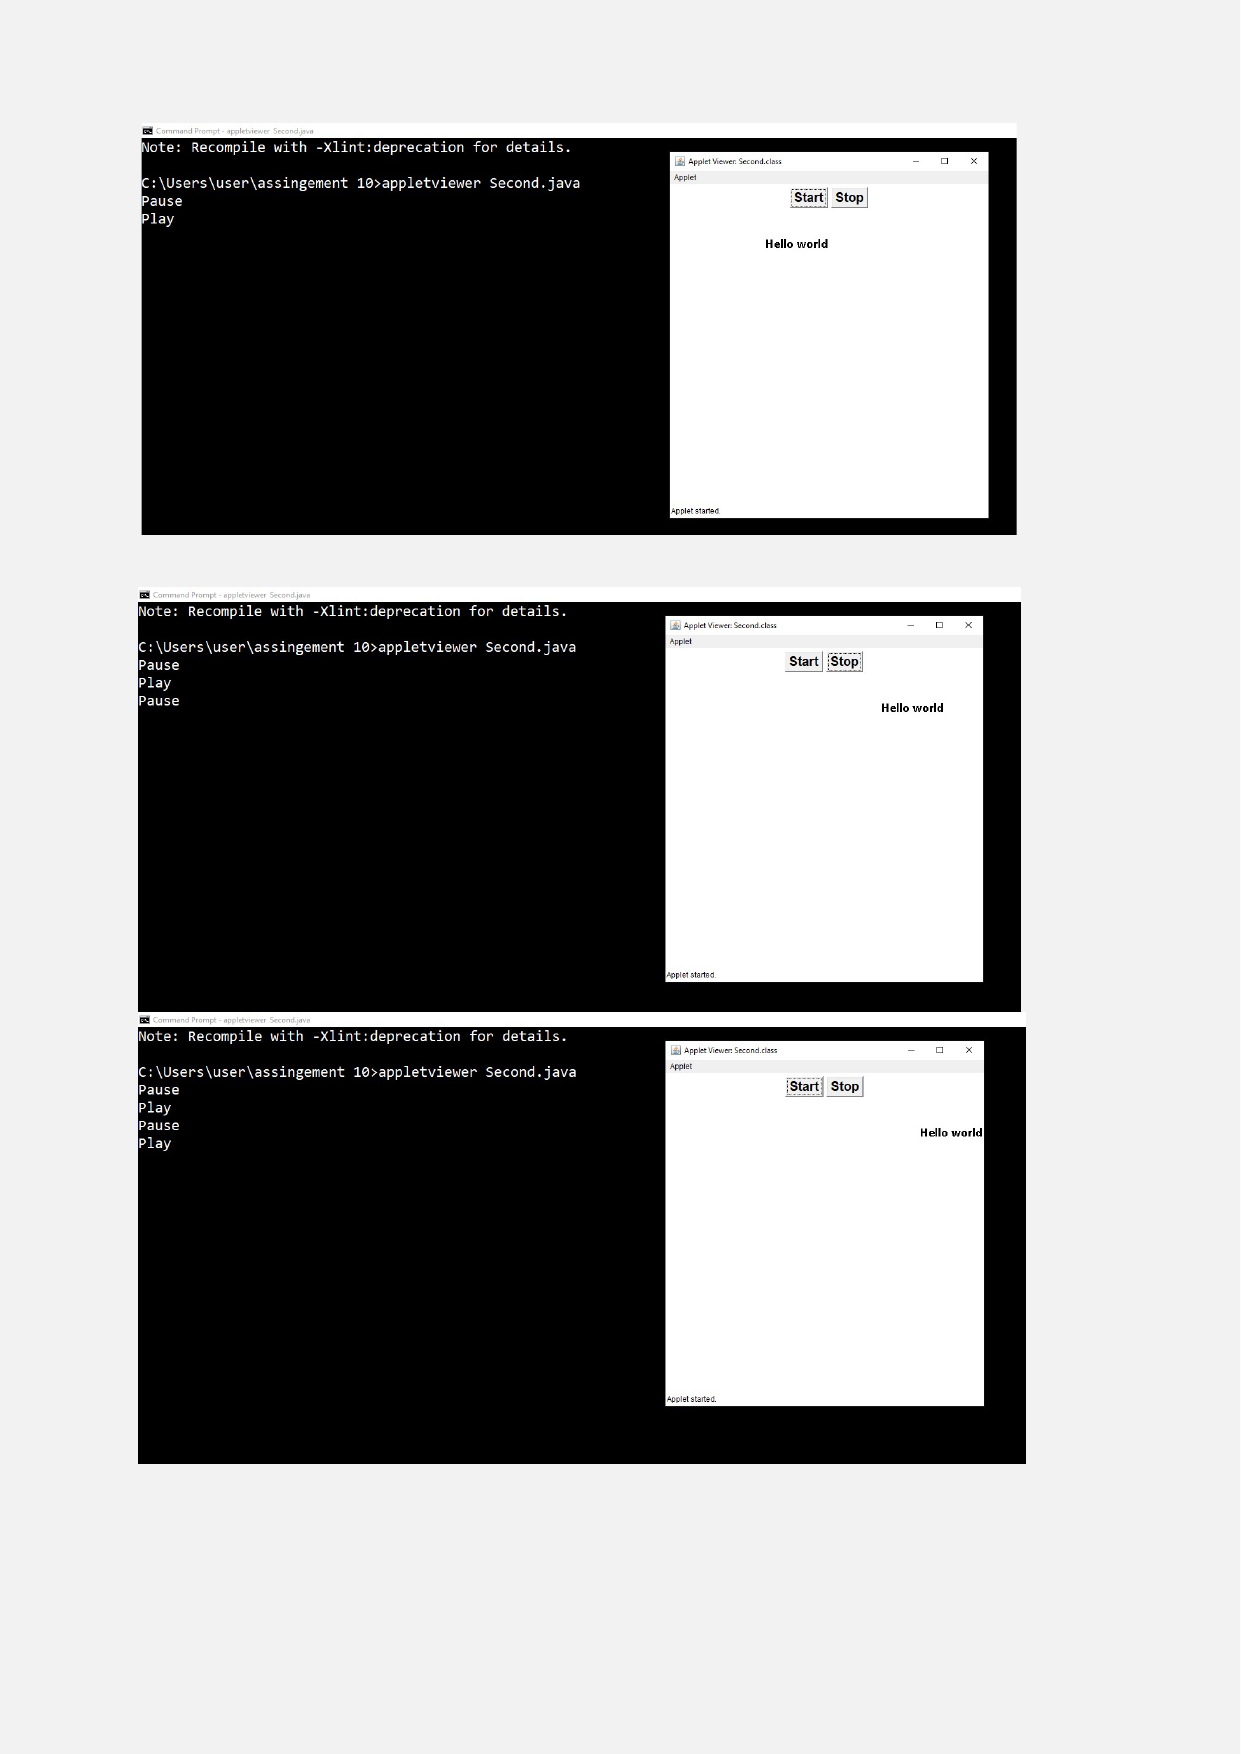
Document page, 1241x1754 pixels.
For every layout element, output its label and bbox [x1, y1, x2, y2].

picture [141, 123, 1017, 535]
picture [138, 587, 1026, 1464]
